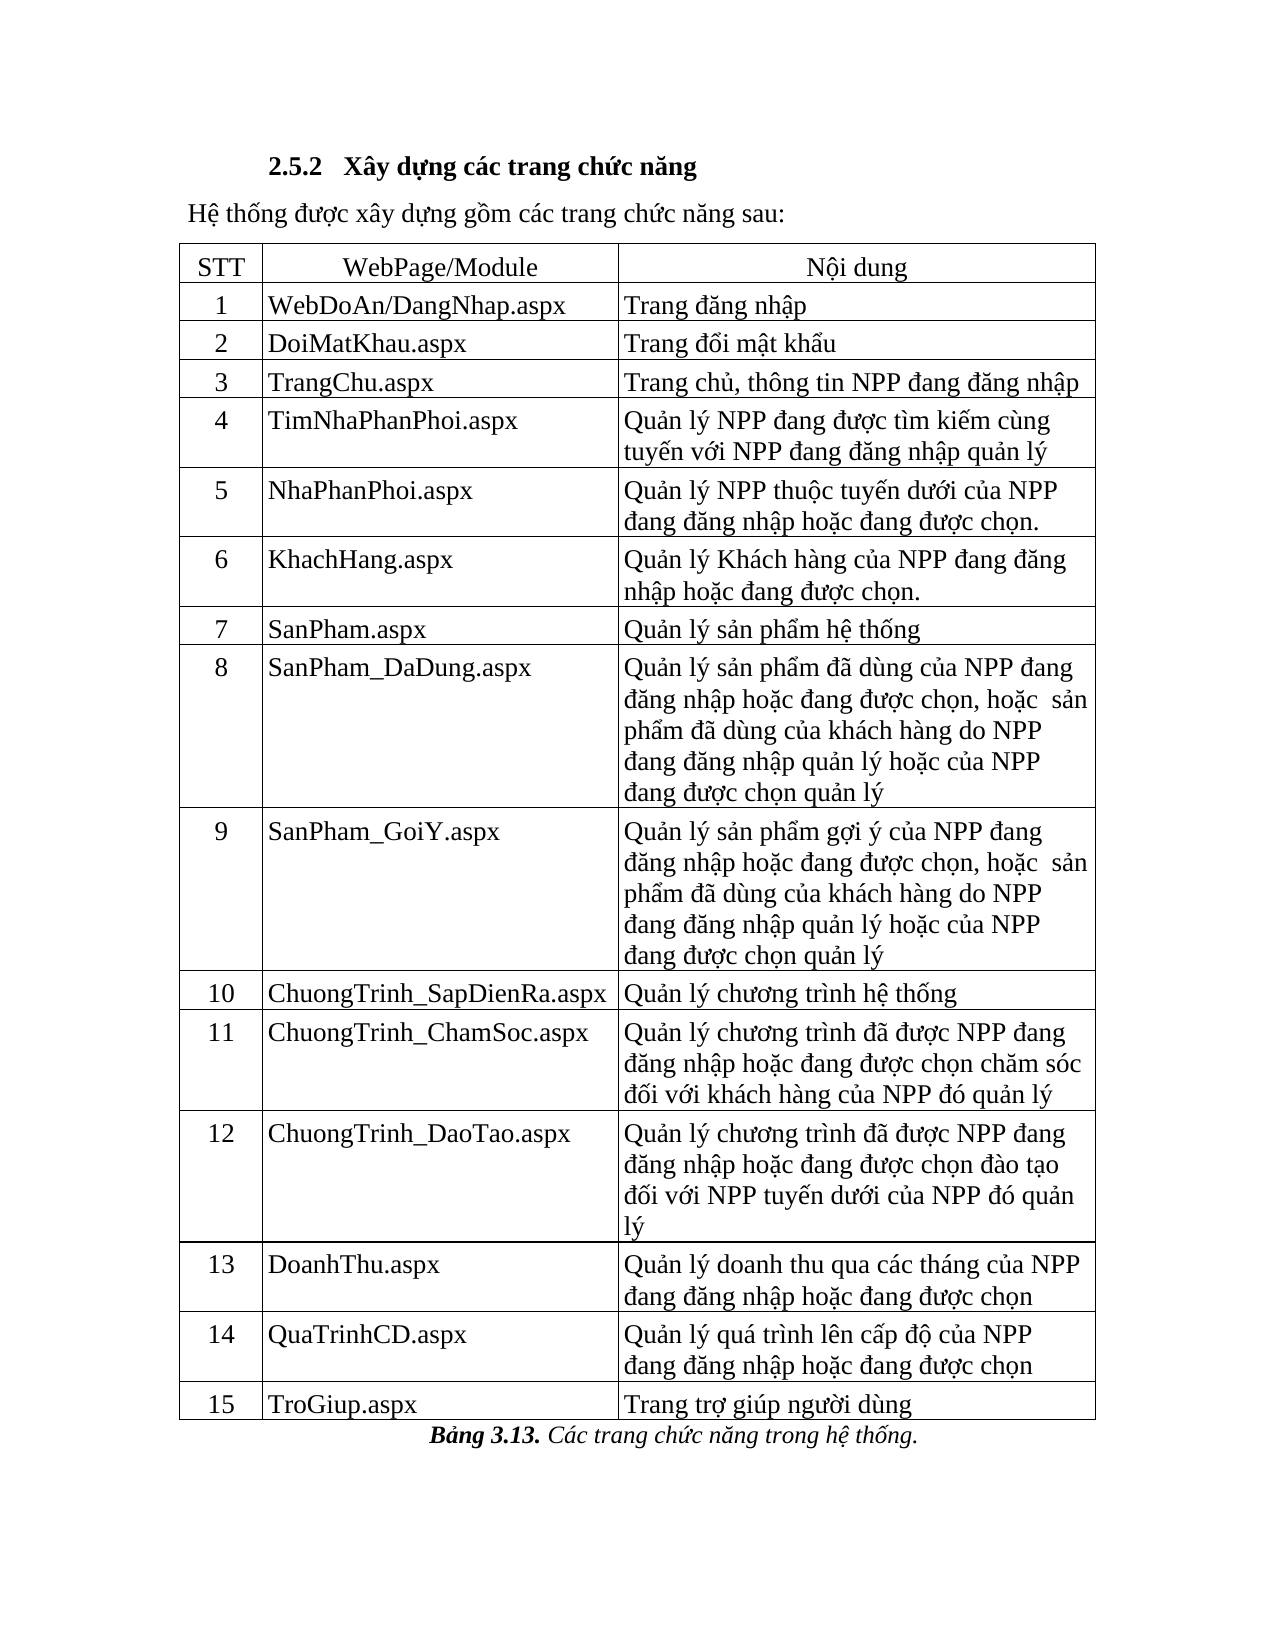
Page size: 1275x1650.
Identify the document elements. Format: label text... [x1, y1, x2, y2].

table_cell SanPham_DaDung.aspx [263, 645, 618, 807]
table_cell 14 [180, 1312, 262, 1381]
table_cell Trang trợ giúp người dùng [619, 1382, 1095, 1419]
table_cell Quản lý sản phẩm đã dùng của NPP đang đăng nhập hoặc đang được chọn, hoặc sản phẩm đã dùng của khách hàng do NPP đang đăng nhập quản lý hoặc của NPP đang được chọn quản lý [619, 645, 1095, 807]
table_header Nội dung [619, 244, 1095, 282]
table_cell KhachHang.aspx [263, 537, 618, 606]
table_cell Quản lý sản phẩm hệ thống [619, 607, 1095, 644]
table_cell 3 [180, 360, 262, 397]
table_cell NhaPhanPhoi.aspx [263, 468, 618, 536]
table_cell QuaTrinhCD.aspx [263, 1312, 618, 1381]
table_cell DoanhThu.aspx [263, 1243, 618, 1311]
table_cell 9 [180, 808, 262, 970]
table_cell 1 [180, 283, 262, 320]
table_cell 15 [180, 1382, 262, 1419]
table_cell 10 [180, 971, 262, 1009]
table_cell 7 [180, 607, 262, 644]
table_cell SanPham_GoiY.aspx [263, 808, 618, 970]
table_header WebPage/Module [263, 244, 618, 282]
list Hệ thống được xây dựng gồm các trang chức năng sau: [187, 197, 1125, 228]
table_cell ChuongTrinh_DaoTao.aspx [263, 1111, 618, 1241]
table_cell ChuongTrinh_ChamSoc.aspx [263, 1010, 618, 1109]
table_cell Quản lý Khách hàng của NPP đang đăng nhập hoặc đang được chọn. [619, 537, 1095, 606]
table_cell Quản lý NPP đang được tìm kiếm cùng tuyến với NPP đang đăng nhập quản lý [619, 398, 1095, 467]
table_cell 4 [180, 398, 262, 467]
list Xây dựng các trang chức năng [268, 150, 1125, 181]
table_cell 8 [180, 645, 262, 807]
table_cell TimNhaPhanPhoi.aspx [263, 398, 618, 467]
table_cell Quản lý NPP thuộc tuyến dưới của NPP đang đăng nhập hoặc đang được chọn. [619, 468, 1095, 536]
table_cell Trang đổi mật khẩu [619, 321, 1095, 359]
table_cell WebDoAn/DangNhap.aspx [263, 283, 618, 320]
table_cell 5 [180, 468, 262, 536]
table_cell 12 [180, 1111, 262, 1241]
table_cell Quản lý chương trình hệ thống [619, 971, 1095, 1009]
table_cell Trang đăng nhập [619, 283, 1095, 320]
table_cell 13 [180, 1243, 262, 1311]
table_cell TroGiup.aspx [263, 1382, 618, 1419]
table_cell Quản lý sản phẩm gợi ý của NPP đang đăng nhập hoặc đang được chọn, hoặc sản phẩm đã dùng của khách hàng do NPP đang đăng nhập quản lý hoặc của NPP đang được chọn quản lý [619, 808, 1095, 970]
table_cell TrangChu.aspx [263, 360, 618, 397]
table_cell Quản lý doanh thu qua các tháng của NPP đang đăng nhập hoặc đang được chọn [619, 1243, 1095, 1311]
table_cell DoiMatKhau.aspx [263, 321, 618, 359]
table_cell Quản lý chương trình đã được NPP đang đăng nhập hoặc đang được chọn đào tạo đối với NPP tuyến dưới của NPP đó quản lý [619, 1111, 1095, 1241]
table_cell 11 [180, 1010, 262, 1109]
table_cell 6 [180, 537, 262, 606]
table_cell ChuongTrinh_SapDienRa.aspx [263, 971, 618, 1009]
table_cell Trang chủ, thông tin NPP đang đăng nhập [619, 360, 1095, 397]
table_cell Quản lý chương trình đã được NPP đang đăng nhập hoặc đang được chọn chăm sóc đối với khách hàng của NPP đó quản lý [619, 1010, 1095, 1109]
list Bảng 3.13. Các trang chức năng trong hệ thống. [187, 1420, 1125, 1449]
table_cell SanPham.aspx [263, 607, 618, 644]
table_cell 2 [180, 321, 262, 359]
table_header STT [180, 244, 262, 282]
table_cell Quản lý quá trình lên cấp độ của NPP đang đăng nhập hoặc đang được chọn [619, 1312, 1095, 1381]
